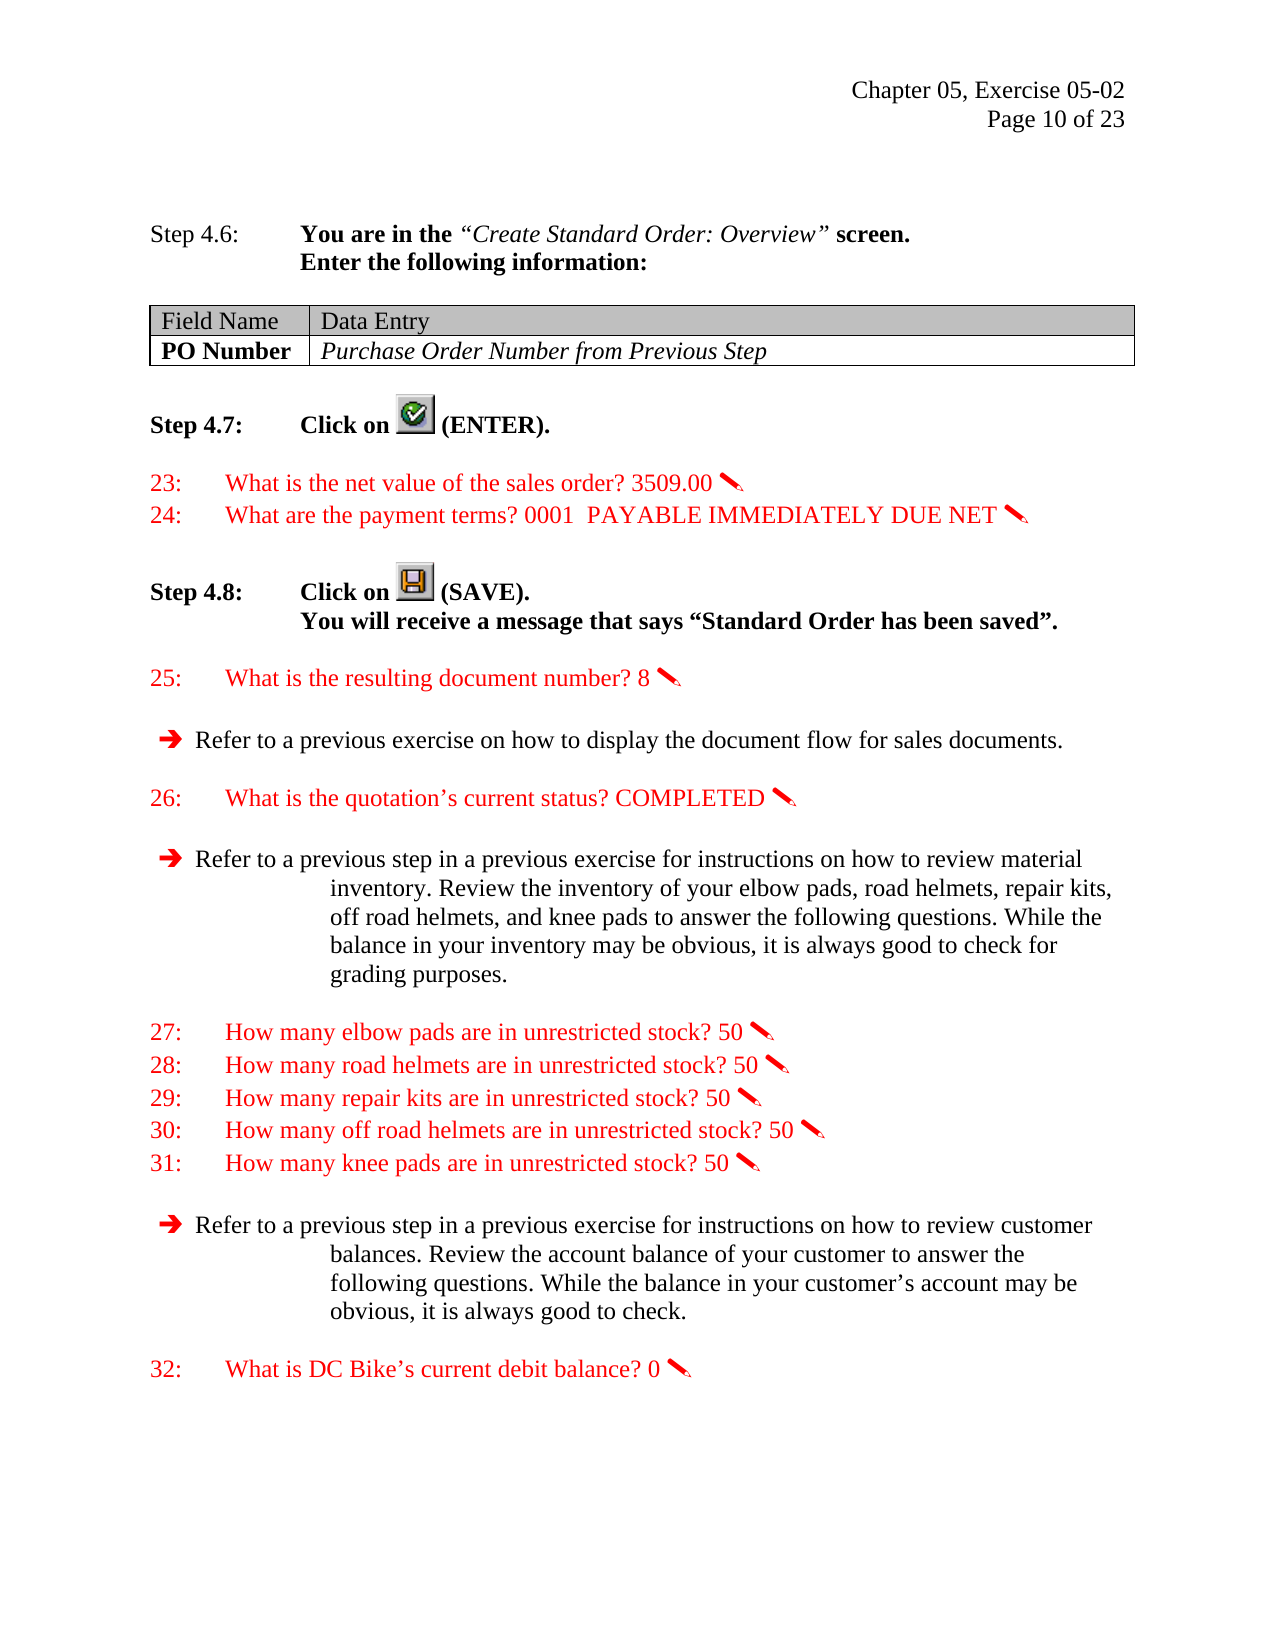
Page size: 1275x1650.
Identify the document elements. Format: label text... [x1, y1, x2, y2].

text Click on (ENTER). [150, 394, 1125, 439]
text How many repair kits are in unrestricted stock? 50 [150, 1083, 1125, 1111]
text How many off road helmets are in unrestricted stock? 50 [150, 1116, 1125, 1144]
text How many elbow pads are in unrestricted stock? 50 [150, 1017, 1125, 1046]
text What is DC Bike’s current debit balance? 0 [150, 1354, 1125, 1383]
table_header Field Name [151, 306, 309, 335]
table_header Data Entry [310, 306, 1134, 335]
text How many road helmets are in unrestricted stock? 50 [150, 1050, 1125, 1078]
text What is the quotation’s current status? COMPLETED [150, 783, 1125, 811]
list You will receive a message that says “Standard Order has been saved”. [187, 606, 1125, 635]
text Click on (SAVE). [150, 562, 1125, 606]
text Refer to a previous exercise on how to display the document flow for sales documents. [157, 725, 1125, 754]
text How many knee pads are in unrestricted stock? 50 [150, 1148, 1125, 1177]
picture [395, 562, 435, 601]
text What is the resulting document number? 8 [150, 663, 1125, 692]
text What is the net value of the sales order? 3509.00 [150, 468, 1125, 496]
text What are the payment terms? 0001 PAYABLE IMMEDIATELY DUE NET [150, 501, 1125, 529]
text You are in the “Create Standard Order: Overview” screen. [150, 219, 1125, 247]
table_cell PO Number [151, 336, 309, 364]
table_cell Purchase Order Number from Previous Step [310, 336, 1134, 364]
text Refer to a previous step in a previous exercise for instructions on how to review customer balances. Review the account balance of your customer to answer the following questions. While the balance in your customer’s account may be obvious, it is always good to check. [157, 1210, 1125, 1325]
list Enter the following information: [187, 247, 1125, 276]
picture [395, 394, 435, 434]
text Refer to a previous step in a previous exercise for instructions on how to review material inventory. Review the inventory of your elbow pads, road helmets, repair kits, off road helmets, and knee pads to answer the following questions. While the balance in your inventory may be obvious, it is always good to check for grading purposes. [157, 844, 1125, 988]
